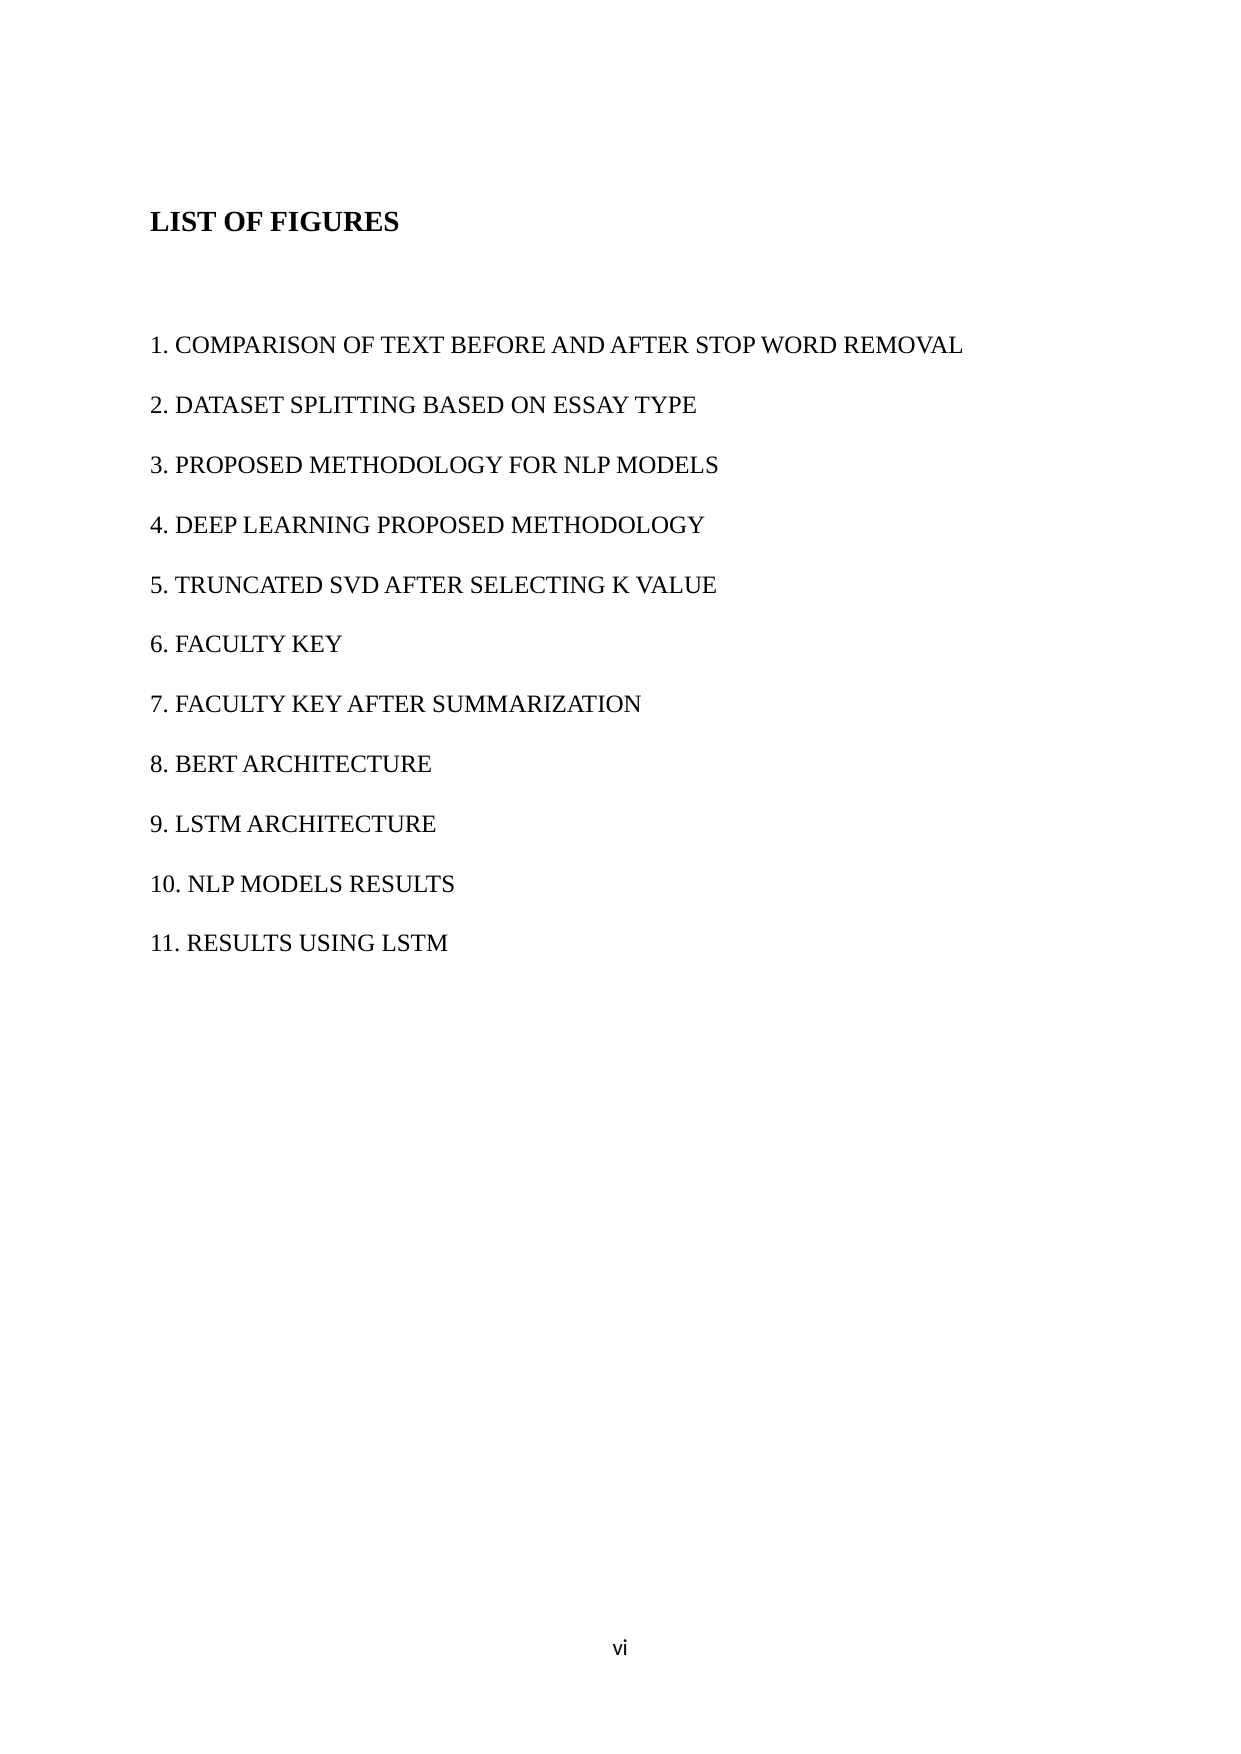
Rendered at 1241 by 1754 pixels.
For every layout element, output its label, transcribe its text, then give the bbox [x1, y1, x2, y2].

text 7. FACULTY KEY AFTER SUMMARIZATION [150, 689, 1090, 718]
text 10. NLP MODELS RESULTS [150, 869, 1090, 897]
text 3. PROPOSED METHODOLOGY FOR NLP MODELS [150, 450, 1090, 479]
text 8. BERT ARCHITECTURE [150, 749, 1090, 778]
text 11. RESULTS USING LSTM [150, 928, 1090, 957]
text LIST OF FIGURES [150, 204, 1090, 237]
text 5. TRUNCATED SVD AFTER SELECTING K VALUE [150, 570, 1090, 598]
text 2. DATASET SPLITTING BASED ON ESSAY TYPE [150, 390, 1090, 419]
text 4. DEEP LEARNING PROPOSED METHODOLOGY [150, 510, 1090, 539]
text 6. FACULTY KEY [150, 629, 1090, 658]
text 9. LSTM ARCHITECTURE [150, 809, 1090, 838]
text 1. COMPARISON OF TEXT BEFORE AND AFTER STOP WORD REMOVAL [150, 331, 1090, 359]
